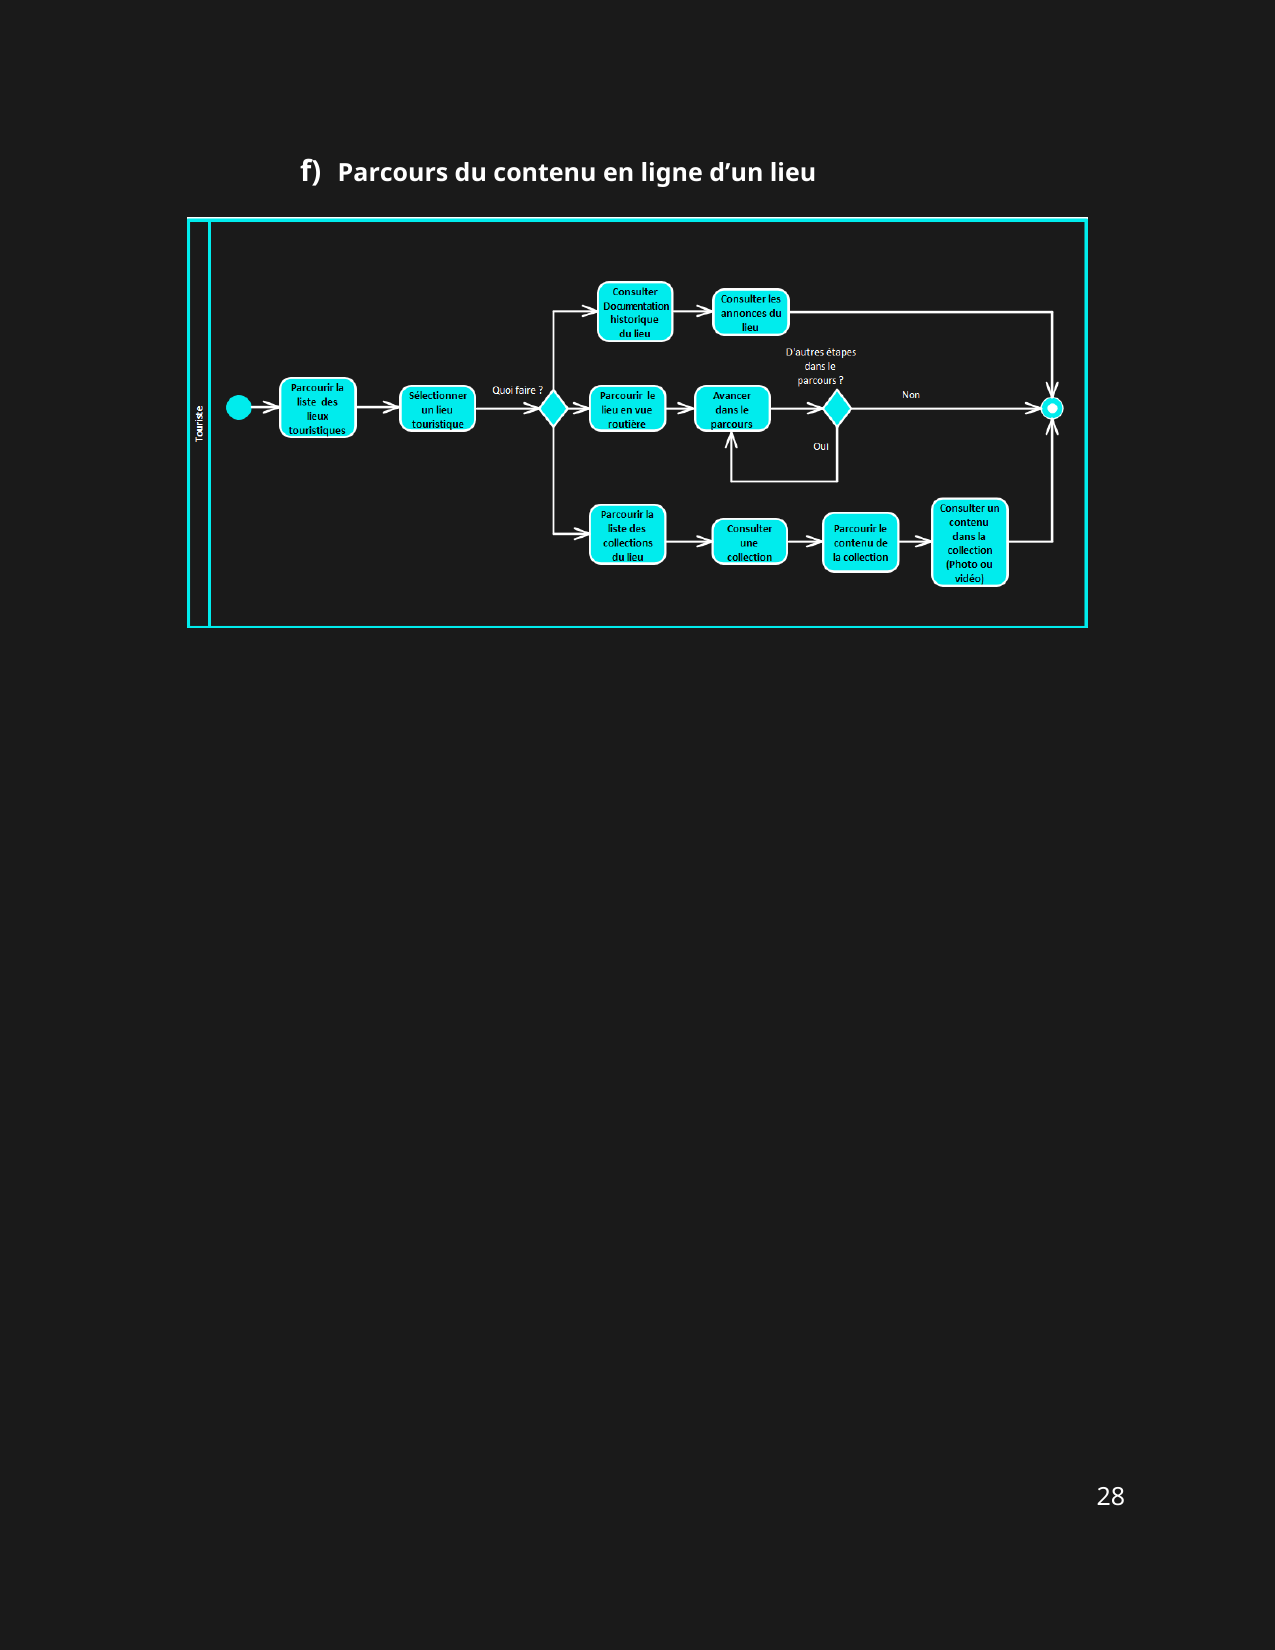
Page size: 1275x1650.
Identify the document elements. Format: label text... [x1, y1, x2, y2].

list Parcours du contenu en ligne d’un lieu [300, 150, 1125, 190]
picture [187, 217, 1088, 628]
